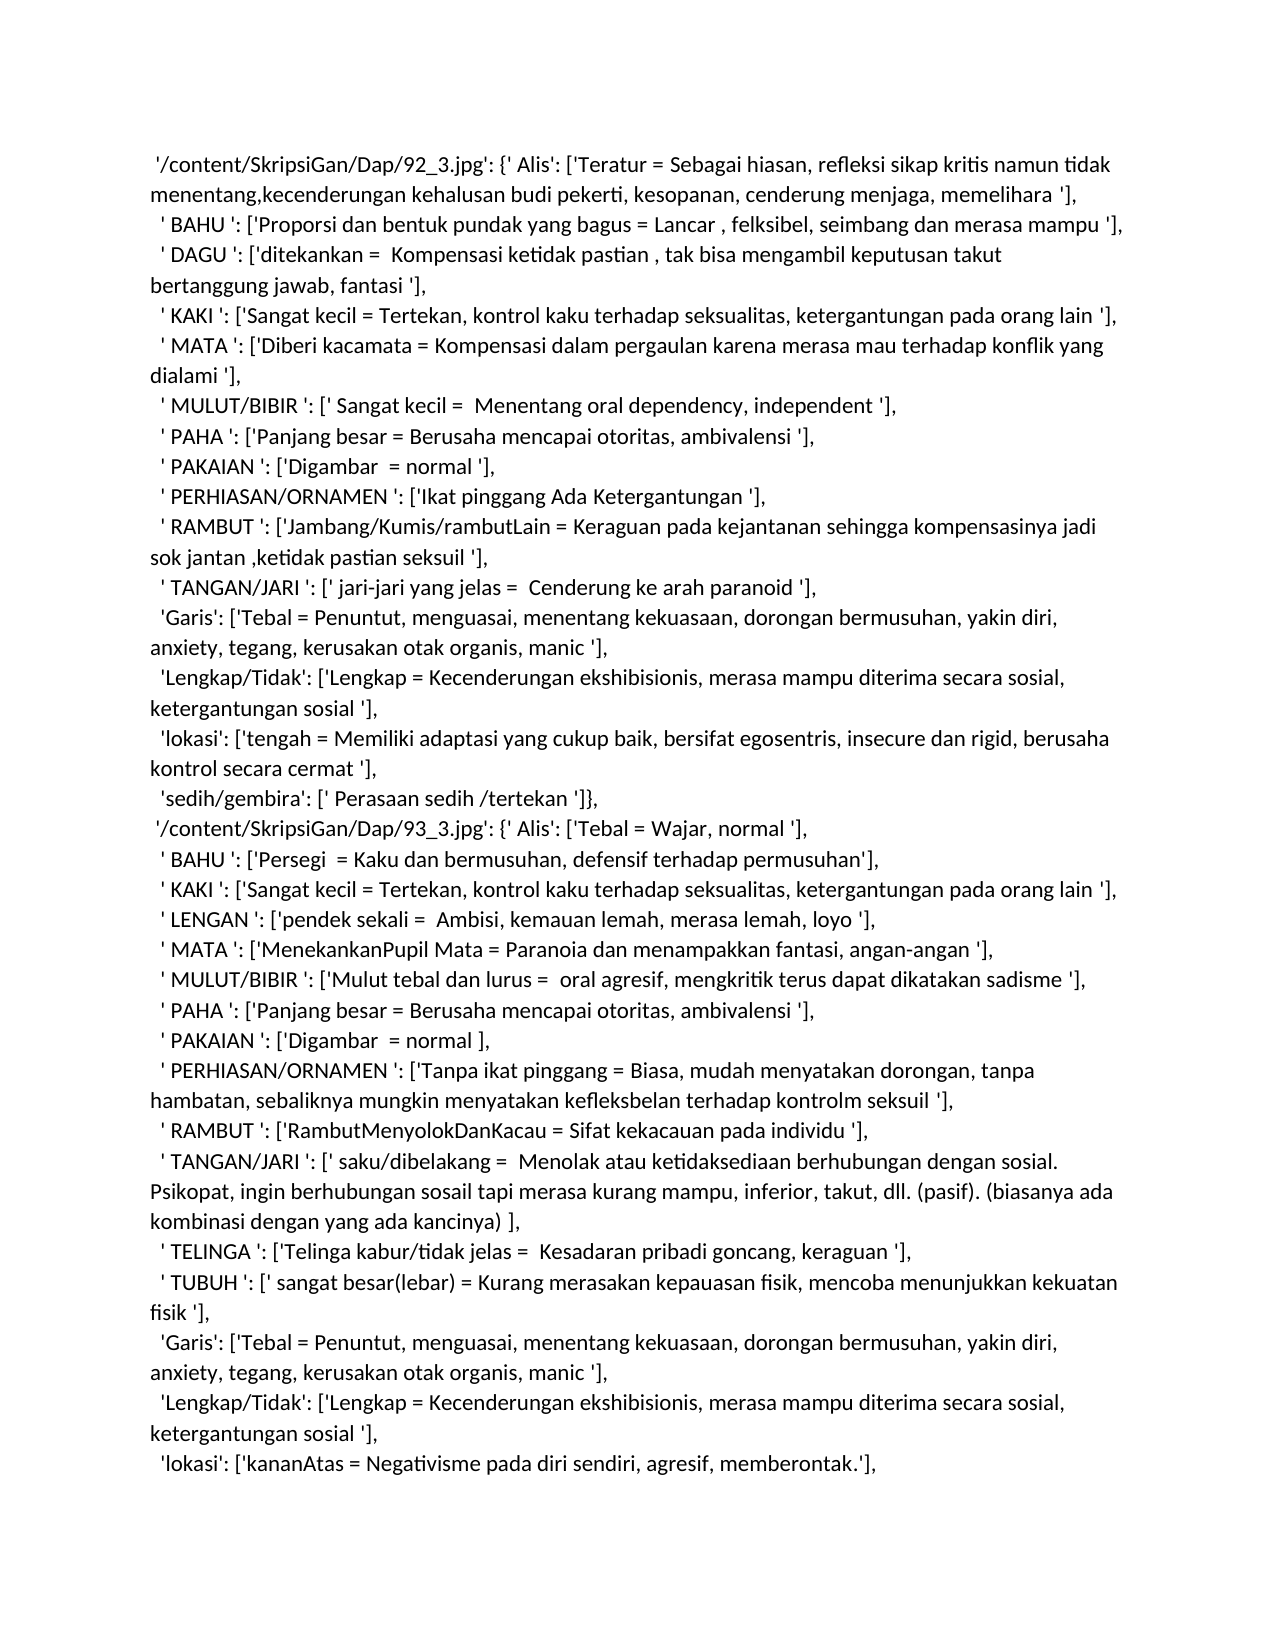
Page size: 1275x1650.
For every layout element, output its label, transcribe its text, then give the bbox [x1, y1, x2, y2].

text 'Garis': ['Tebal = Penuntut, menguasai, menentang kekuasaan, dorongan bermusuhan, yakin diri, anxiety, tegang, kerusakan otak organis, manic '], [150, 603, 1125, 661]
text ' TANGAN/JARI ': [' saku/dibelakang = Menolak atau ketidaksediaan berhubungan dengan sosial. Psikopat, ingin berhubungan sosail tapi merasa kurang mampu, inferior, takut, dll. (pasif). (biasanya ada kombinasi dengan yang ada kancinya) ], [150, 1147, 1125, 1235]
text ' KAKI ': ['Sangat kecil = Tertekan, kontrol kaku terhadap seksualitas, ketergantungan pada orang lain '], [150, 875, 1125, 903]
text ' KAKI ': ['Sangat kecil = Tertekan, kontrol kaku terhadap seksualitas, ketergantungan pada orang lain '], [150, 301, 1125, 329]
text 'Lengkap/Tidak': ['Lengkap = Kecenderungan ekshibisionis, merasa mampu diterima secara sosial, ketergantungan sosial '], [150, 663, 1125, 722]
text ' PAHA ': ['Panjang besar = Berusaha mencapai otoritas, ambivalensi '], [150, 422, 1125, 450]
text ' TANGAN/JARI ': [' jari-jari yang jelas = Cenderung ke arah paranoid '], [150, 573, 1125, 601]
text 'sedih/gembira': [' Perasaan sedih /tertekan ']}, [150, 784, 1125, 812]
text ' TUBUH ': [' sangat besar(lebar) = Kurang merasakan kepauasan fisik, mencoba menunjukkan kekuatan fisik '], [150, 1268, 1125, 1326]
text 'Lengkap/Tidak': ['Lengkap = Kecenderungan ekshibisionis, merasa mampu diterima secara sosial, ketergantungan sosial '], [150, 1388, 1125, 1447]
text 'lokasi': ['kananAtas = Negativisme pada diri sendiri, agresif, memberontak.'], [150, 1449, 1125, 1477]
text ' MULUT/BIBIR ': ['Mulut tebal dan lurus = oral agresif, mengkritik terus dapat dikatakan sadisme '], [150, 966, 1125, 994]
text ' DAGU ': ['ditekankan = Kompensasi ketidak pastian , tak bisa mengambil keputusan takut bertanggung jawab, fantasi '], [150, 241, 1125, 299]
text 'lokasi': ['tengah = Memiliki adaptasi yang cukup baik, bersifat egosentris, insecure dan rigid, berusaha kontrol secara cermat '], [150, 724, 1125, 782]
text '/content/SkripsiGan/Dap/93_3.jpg': {' Alis': ['Tebal = Wajar, normal '], [150, 814, 1125, 843]
text ' TELINGA ': ['Telinga kabur/tidak jelas = Kesadaran pribadi goncang, keraguan '], [150, 1237, 1125, 1266]
text 'Garis': ['Tebal = Penuntut, menguasai, menentang kekuasaan, dorongan bermusuhan, yakin diri, anxiety, tegang, kerusakan otak organis, manic '], [150, 1328, 1125, 1386]
text ' PERHIASAN/ORNAMEN ': ['Tanpa ikat pinggang = Biasa, mudah menyatakan dorongan, tanpa hambatan, sebaliknya mungkin menyatakan kefleksbelan terhadap kontrolm seksuil '], [150, 1056, 1125, 1114]
text ' MATA ': ['MenekankanPupil Mata = Paranoia dan menampakkan fantasi, angan-angan '], [150, 935, 1125, 963]
text ' RAMBUT ': ['RambutMenyolokDanKacau = Sifat kekacauan pada individu '], [150, 1117, 1125, 1145]
text ' PAKAIAN ': ['Digambar = normal '], [150, 452, 1125, 480]
text ' RAMBUT ': ['Jambang/Kumis/rambutLain = Keraguan pada kejantanan sehingga kompensasinya jadi sok jantan ,ketidak pastian seksuil '], [150, 512, 1125, 571]
text ' PAKAIAN ': ['Digambar = normal ], [150, 1026, 1125, 1054]
text ' PAHA ': ['Panjang besar = Berusaha mencapai otoritas, ambivalensi '], [150, 996, 1125, 1024]
text ' MULUT/BIBIR ': [' Sangat kecil = Menentang oral dependency, independent '], [150, 392, 1125, 420]
text ' BAHU ': ['Proporsi dan bentuk pundak yang bagus = Lancar , felksibel, seimbang dan merasa mampu '], [150, 210, 1125, 238]
text ' PERHIASAN/ORNAMEN ': ['Ikat pinggang Ada Ketergantungan '], [150, 482, 1125, 510]
text ' MATA ': ['Diberi kacamata = Kompensasi dalam pergaulan karena merasa mau terhadap konflik yang dialami '], [150, 331, 1125, 389]
text ' BAHU ': ['Persegi = Kaku dan bermusuhan, defensif terhadap permusuhan'], [150, 845, 1125, 873]
text ' LENGAN ': ['pendek sekali = Ambisi, kemauan lemah, merasa lemah, loyo '], [150, 905, 1125, 933]
